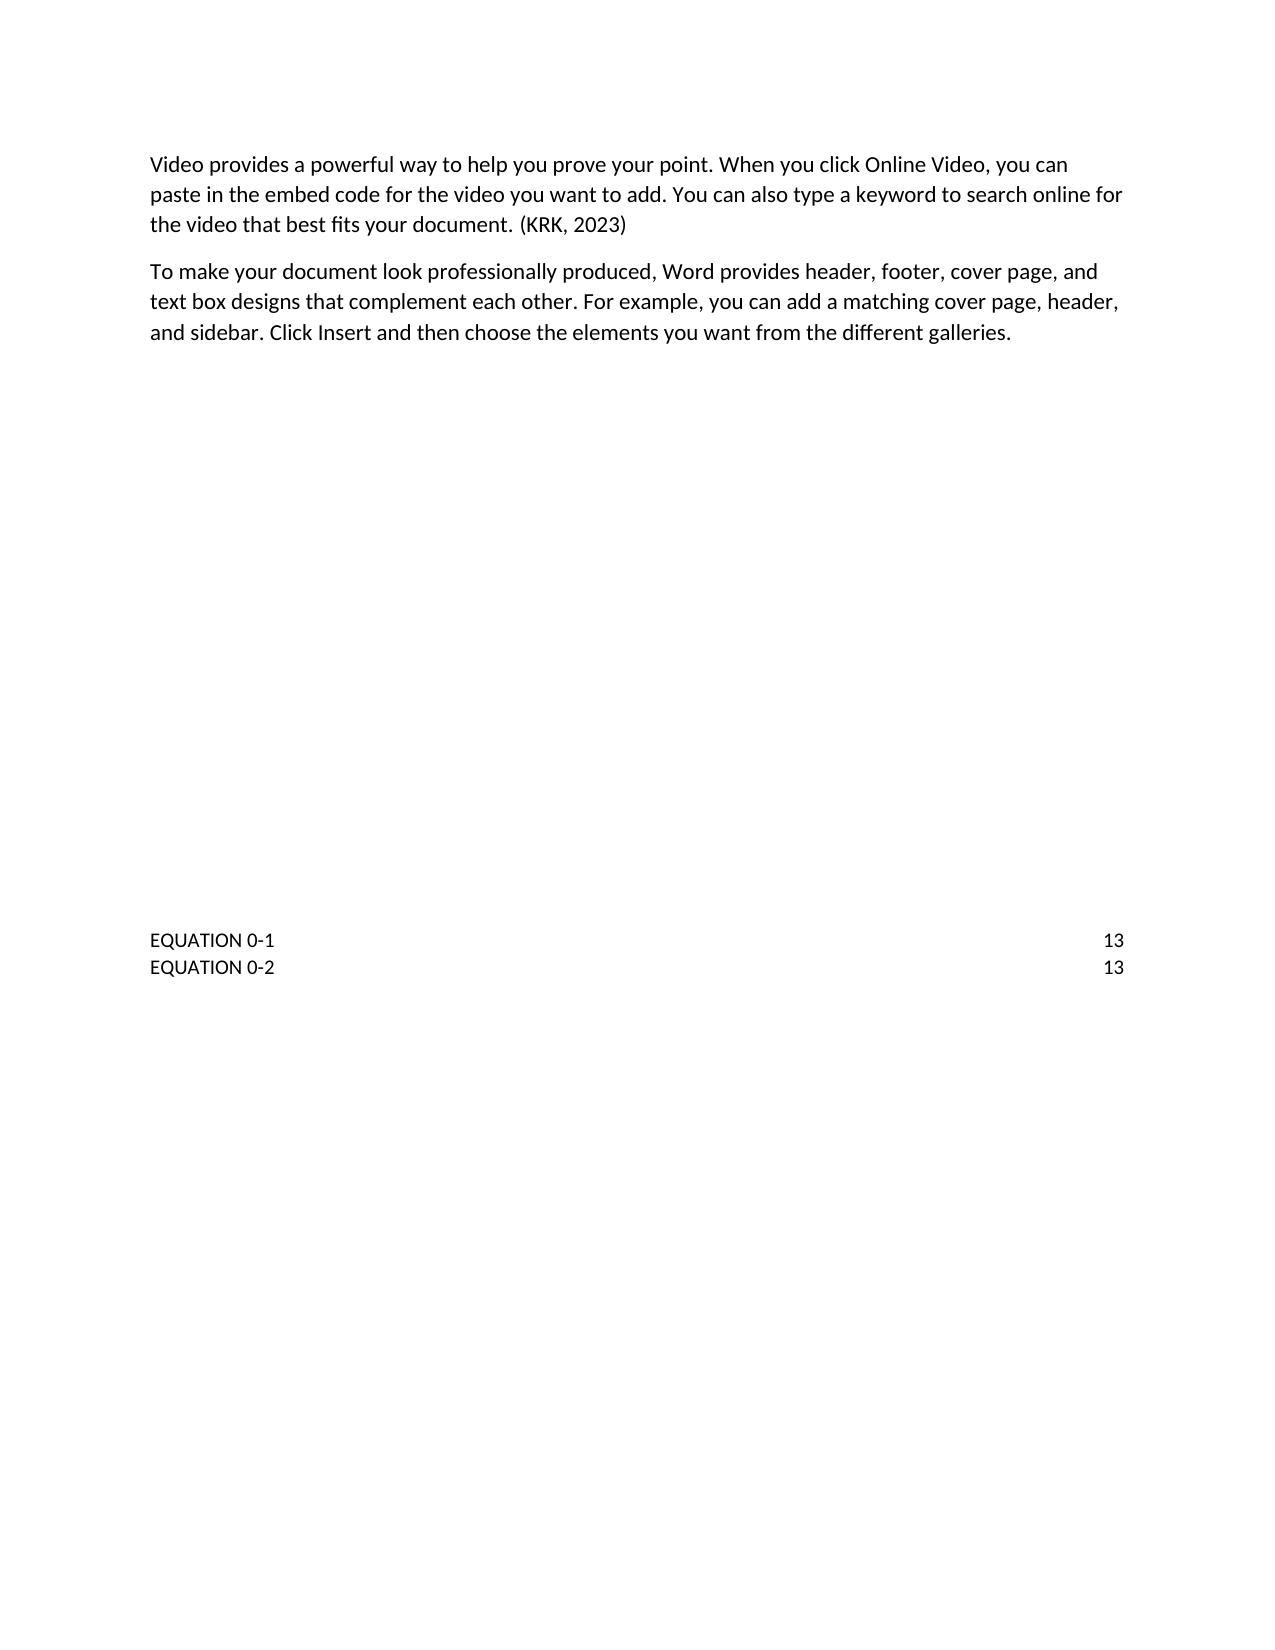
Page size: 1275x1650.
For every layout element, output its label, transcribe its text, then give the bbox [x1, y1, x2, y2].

text Equation 0-2 13 [150, 954, 1125, 980]
text Video provides a powerful way to help you prove your point. When you click Online Video, you can paste in the embed code for the video you want to add. You can also type a keyword to search online for the video that best fits your document. [150, 150, 1125, 238]
text Equation 0-1 13 [150, 927, 1125, 952]
text To make your document look professionally produced, Word provides header, footer, cover page, and text box designs that complement each other. For example, you can add a matching cover page, header, and sidebar. Click Insert and then choose the elements you want from the different galleries. [150, 257, 1125, 346]
